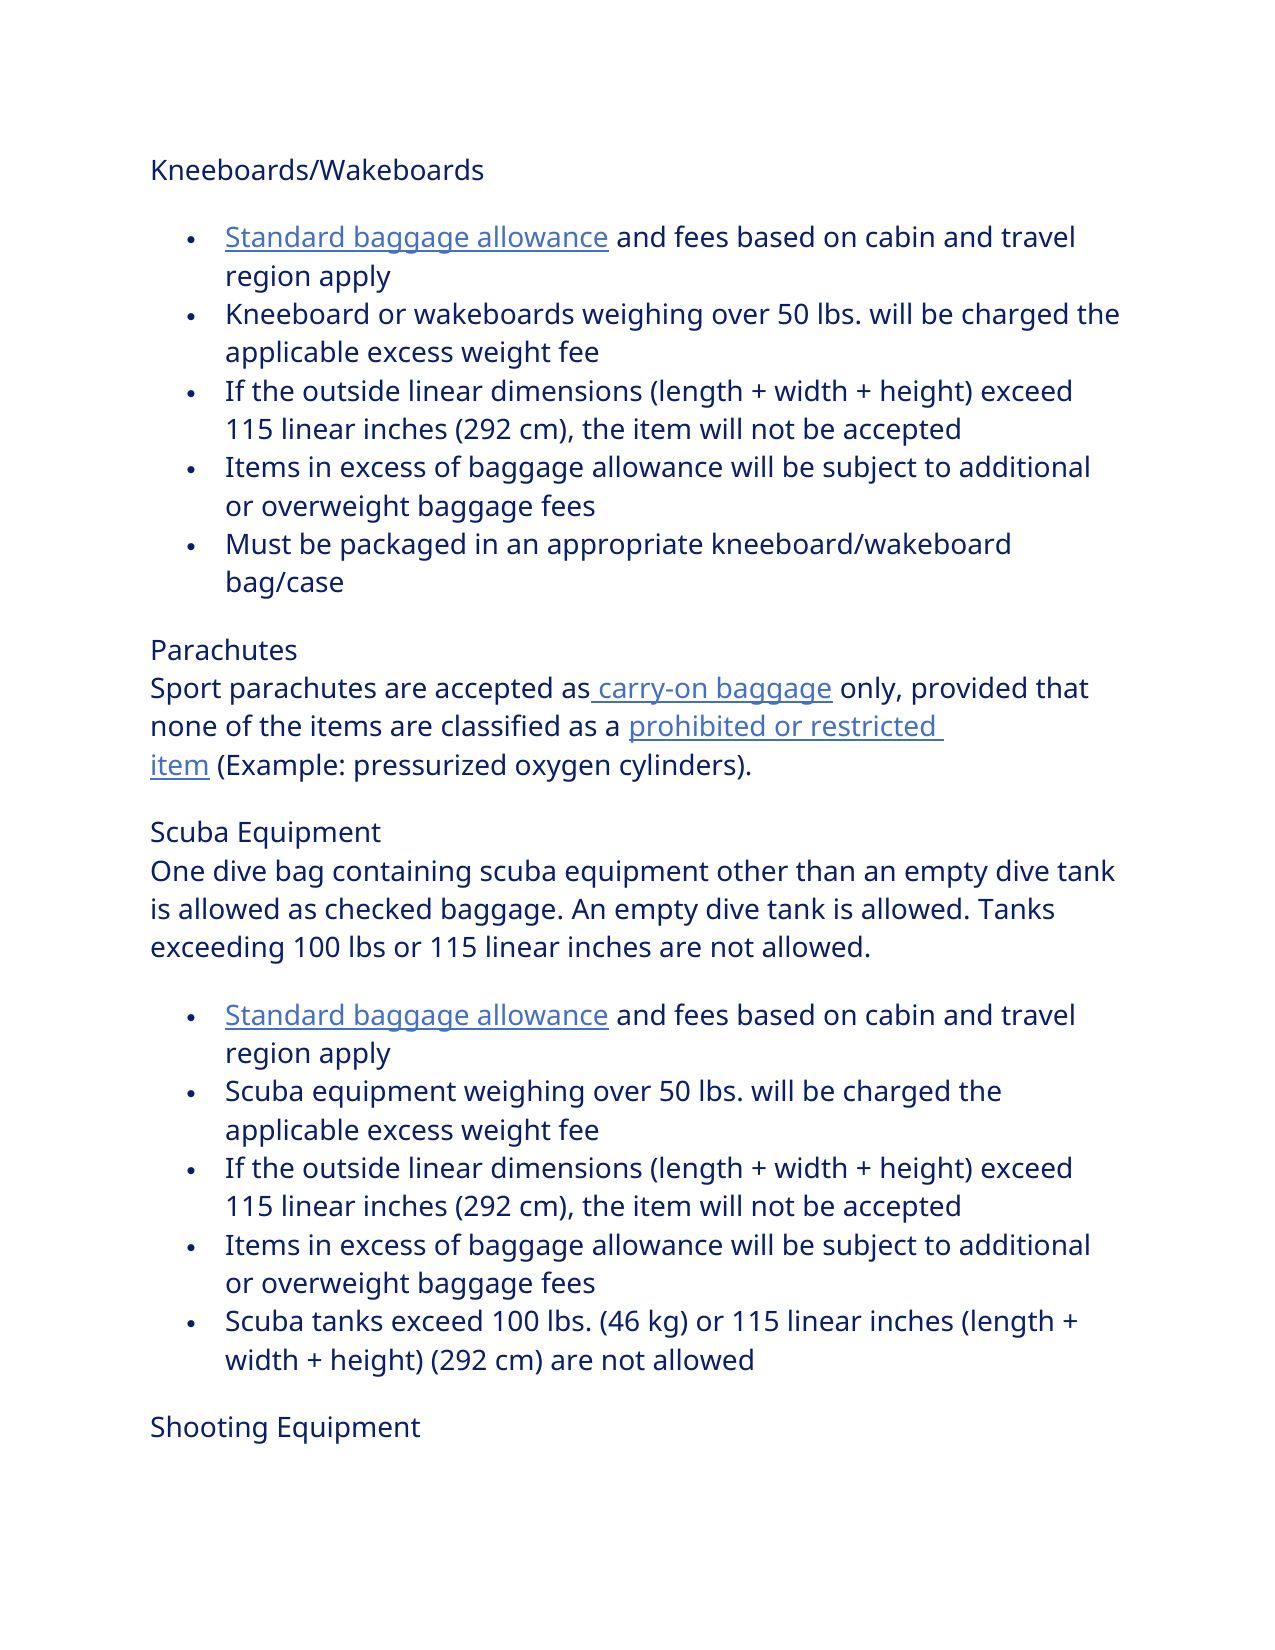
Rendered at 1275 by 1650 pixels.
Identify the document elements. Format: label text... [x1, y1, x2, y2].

list Must be packaged in an appropriate kneeboard/wakeboard bag/case [187, 524, 1125, 601]
text Kneeboards/Wakeboards [150, 150, 1125, 188]
list Kneeboard or wakeboards weighing over 50 lbs. will be charged the applicable excess weight fee [187, 294, 1125, 371]
list Items in excess of baggage allowance will be subject to additional or overweight baggage fees [187, 447, 1125, 524]
list Scuba tanks exceed 100 lbs. (46 kg) or 115 linear inches (length + width + height) (292 cm) are not allowed [187, 1302, 1125, 1378]
text Sport parachutes are accepted as carry-on baggage only, provided that none of the items are classified as a prohibited or restricted item (Example: pressurized oxygen cylinders). [150, 668, 1125, 783]
text Parachutes [150, 630, 1125, 668]
list If the outside linear dimensions (length + width + height) exceed 115 linear inches (292 cm), the item will not be accepted [187, 371, 1125, 447]
text Shooting Equipment [150, 1407, 1125, 1446]
text Scuba Equipment [150, 812, 1125, 851]
list Standard baggage allowance and fees based on cabin and travel region apply [187, 995, 1125, 1072]
list Items in excess of baggage allowance will be subject to additional or overweight baggage fees [187, 1225, 1125, 1302]
list Standard baggage allowance and fees based on cabin and travel region apply [187, 217, 1125, 294]
list Scuba equipment weighing over 50 lbs. will be charged the applicable excess weight fee [187, 1072, 1125, 1148]
text One dive bag containing scuba equipment other than an empty dive tank is allowed as checked baggage. An empty dive tank is allowed. Tanks exceeding 100 lbs or 115 linear inches are not allowed. [150, 851, 1125, 966]
list If the outside linear dimensions (length + width + height) exceed 115 linear inches (292 cm), the item will not be accepted [187, 1148, 1125, 1225]
